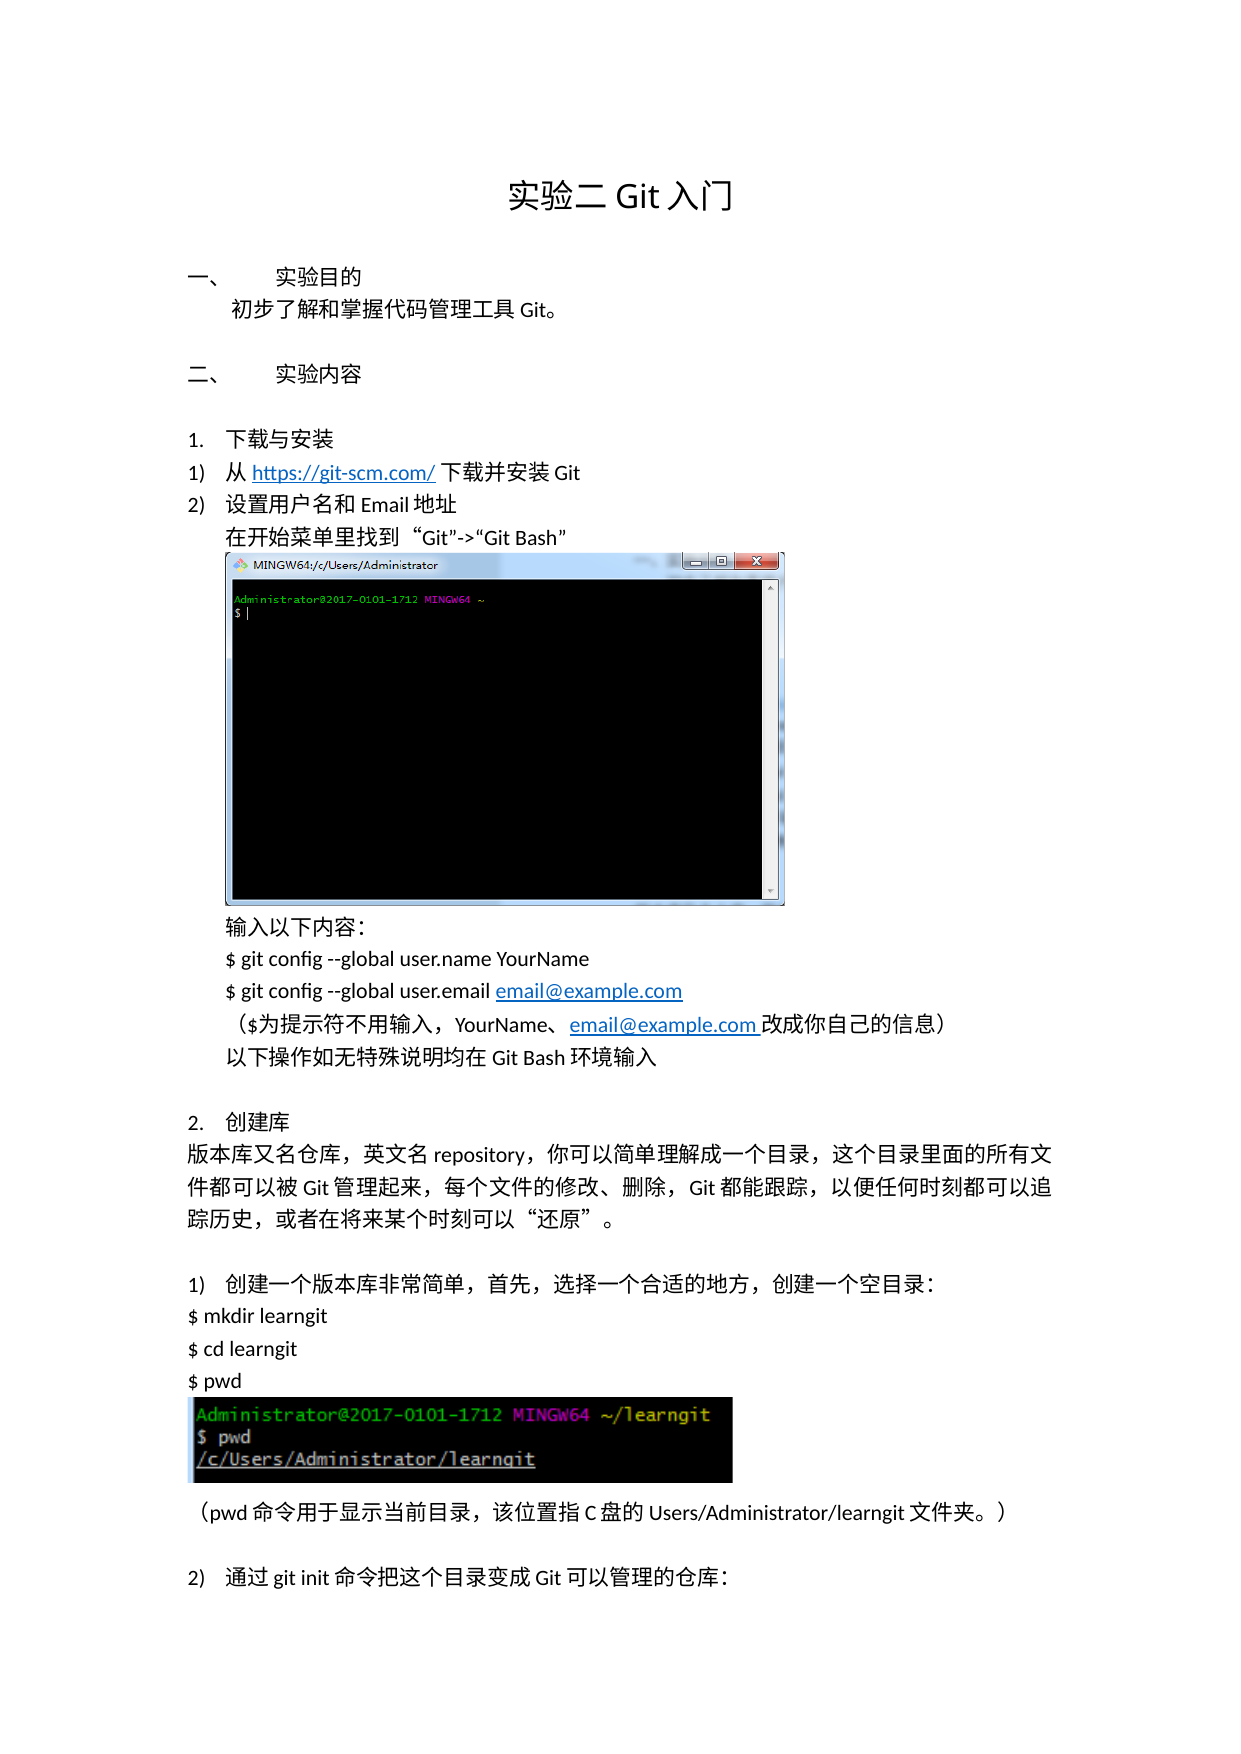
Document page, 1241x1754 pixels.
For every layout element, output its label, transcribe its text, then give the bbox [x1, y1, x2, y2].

list 创建库 [187, 1104, 1053, 1137]
text 版本库又名仓库，英文名repository，你可以简单理解成一个目录，这个目录里面的所有文件都可以被Git管理起来，每个文件的修改、删除，Git都能跟踪，以便任何时刻都可以追踪历史，或者在将来某个时刻可以“还原”。 [187, 1137, 1053, 1234]
list （$为提示符不用输入，YourName、email@example.com改成你自己的信息） [225, 1007, 1053, 1039]
list 通过git init命令把这个目录变成Git可以管理的仓库： [187, 1559, 1053, 1592]
picture [187, 1397, 733, 1483]
list 下载与安装 [187, 422, 1053, 454]
text $ pwd [187, 1364, 1053, 1397]
text （pwd命令用于显示当前目录，该位置指C盘的Users/Administrator/learngit文件夹。） [187, 1494, 1053, 1527]
list 初步了解和掌握代码管理工具Git。 [231, 292, 1053, 324]
list 从 https://git-scm.com/ 下载并安装Git [187, 454, 1053, 487]
list 以下操作如无特殊说明均在Git Bash环境输入 [225, 1039, 1053, 1072]
text $ cd learngit [187, 1332, 1053, 1364]
list 创建一个版本库非常简单，首先，选择一个合适的地方，创建一个空目录： [187, 1267, 1053, 1299]
text $ mkdir learngit [187, 1299, 1053, 1332]
picture [225, 552, 785, 906]
list 输入以下内容： [225, 909, 1053, 942]
text 实验二 Git入门 [187, 162, 1053, 227]
list $ git config --global user.email email@example.com [225, 974, 1053, 1007]
list 实验目的 [187, 259, 1053, 292]
list 设置用户名和Email地址 [187, 487, 1053, 519]
text $ git config --global user.name YourName [187, 942, 1053, 974]
list 在开始菜单里找到“Git”->“Git Bash” [225, 519, 1053, 552]
list 实验内容 [187, 357, 1053, 389]
